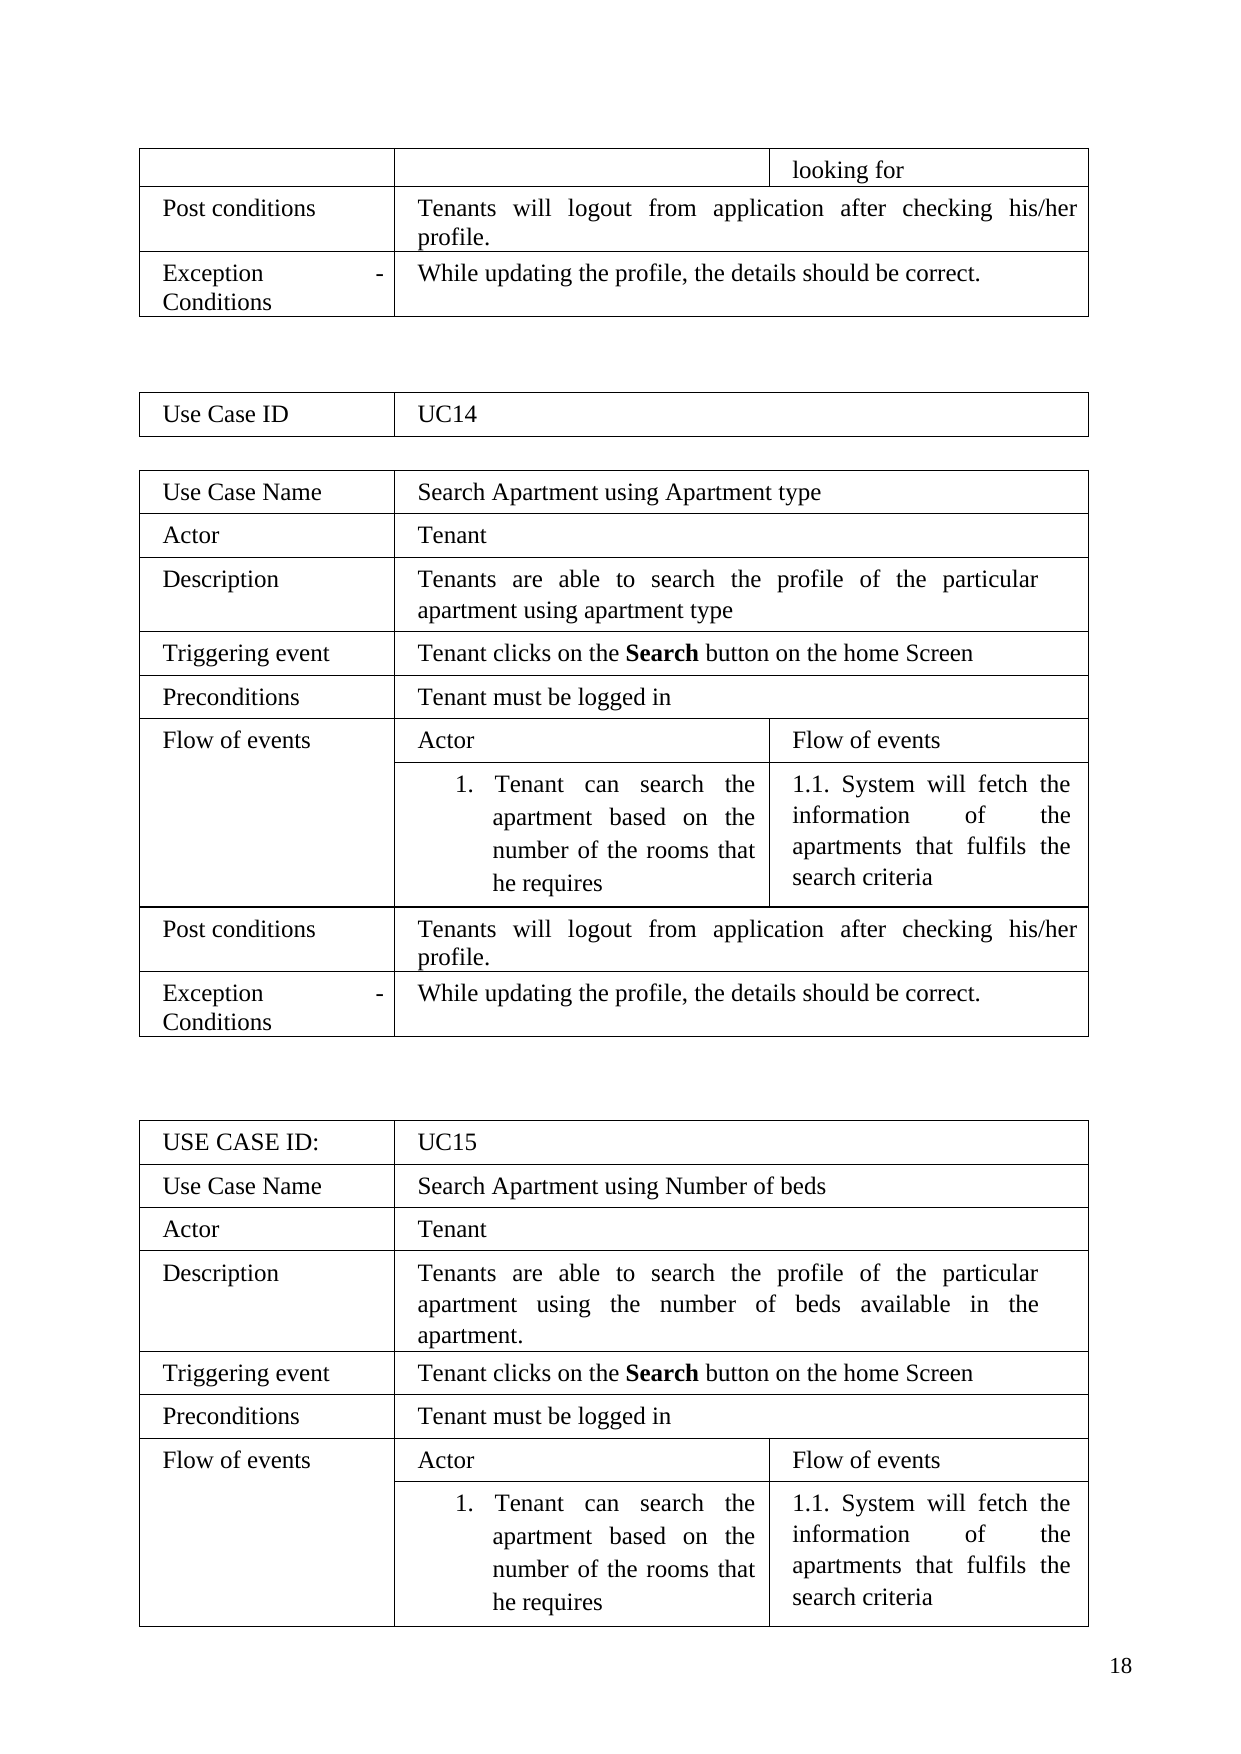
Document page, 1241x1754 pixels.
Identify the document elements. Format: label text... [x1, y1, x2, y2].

table_cell Preconditions [140, 1395, 394, 1438]
table_cell Tenants will logout from application after checking his/her profile. [395, 908, 1088, 971]
table_cell Tenant must be logged in [395, 676, 1088, 718]
table_cell Post conditions [140, 908, 394, 971]
table_cell Tenant clicks on the Search button on the home Screen [395, 1352, 1088, 1394]
table_cell 1. Tenant can search the apartment based on the number of the rooms that he requires [395, 1482, 769, 1626]
table_cell 1.1. System will fetch the information of the apartments that fulfils the search criteria [770, 763, 1088, 906]
table_cell Tenant [395, 1208, 1088, 1250]
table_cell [770, 149, 1088, 186]
table_cell Tenant clicks on the Search button on the home Screen [395, 632, 1088, 675]
table_cell Tenant [395, 514, 1088, 557]
table_header Search Apartment using Apartment type [395, 471, 1088, 513]
table_header UC15 [395, 1121, 1088, 1163]
table_cell Flow of events [140, 1439, 394, 1626]
table_cell Use Case Name [140, 1165, 394, 1207]
table_cell Description [140, 558, 394, 631]
table_header USE CASE ID: [140, 1121, 394, 1163]
table_cell Flow of events [770, 719, 1088, 762]
table_cell Tenant must be logged in [395, 1395, 1088, 1438]
table_cell 1. Tenant can search the apartment based on the number of the rooms that he requires [395, 763, 769, 906]
table_cell While updating the profile, the details should be correct. [395, 972, 1088, 1036]
table_header Use Case Name [140, 471, 394, 513]
table_cell Flow of events [770, 1439, 1088, 1481]
table_cell Triggering event [140, 1352, 394, 1394]
table_cell 1.1. System will fetch the information of the apartments that fulfils the search criteria [770, 1482, 1088, 1626]
table_cell Exception - Conditions [140, 972, 394, 1036]
table_cell Exception - Conditions [140, 252, 394, 316]
table_cell Triggering event [140, 632, 394, 675]
table_cell Post conditions [140, 187, 394, 251]
table_cell Actor [395, 719, 769, 762]
table_cell Actor [140, 1208, 394, 1250]
table_cell Search Apartment using Number of beds [395, 1165, 1088, 1207]
table_cell Actor [395, 1439, 769, 1481]
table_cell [395, 149, 769, 186]
table_header Use Case ID [140, 393, 394, 436]
table_cell Description [140, 1251, 394, 1351]
table_cell Tenants are able to search the profile of the particular apartment using the number of beds available in the apartment. [395, 1251, 1088, 1351]
table_cell While updating the profile, the details should be correct. [395, 252, 1088, 316]
table_cell Preconditions [140, 676, 394, 718]
table_cell Tenants are able to search the profile of the particular apartment using apartment type [395, 558, 1088, 631]
table_cell Tenants will logout from application after checking his/her profile. [395, 187, 1088, 251]
table_cell Flow of events [140, 719, 394, 906]
table_header UC14 [395, 393, 1088, 436]
table_cell Actor [140, 514, 394, 557]
